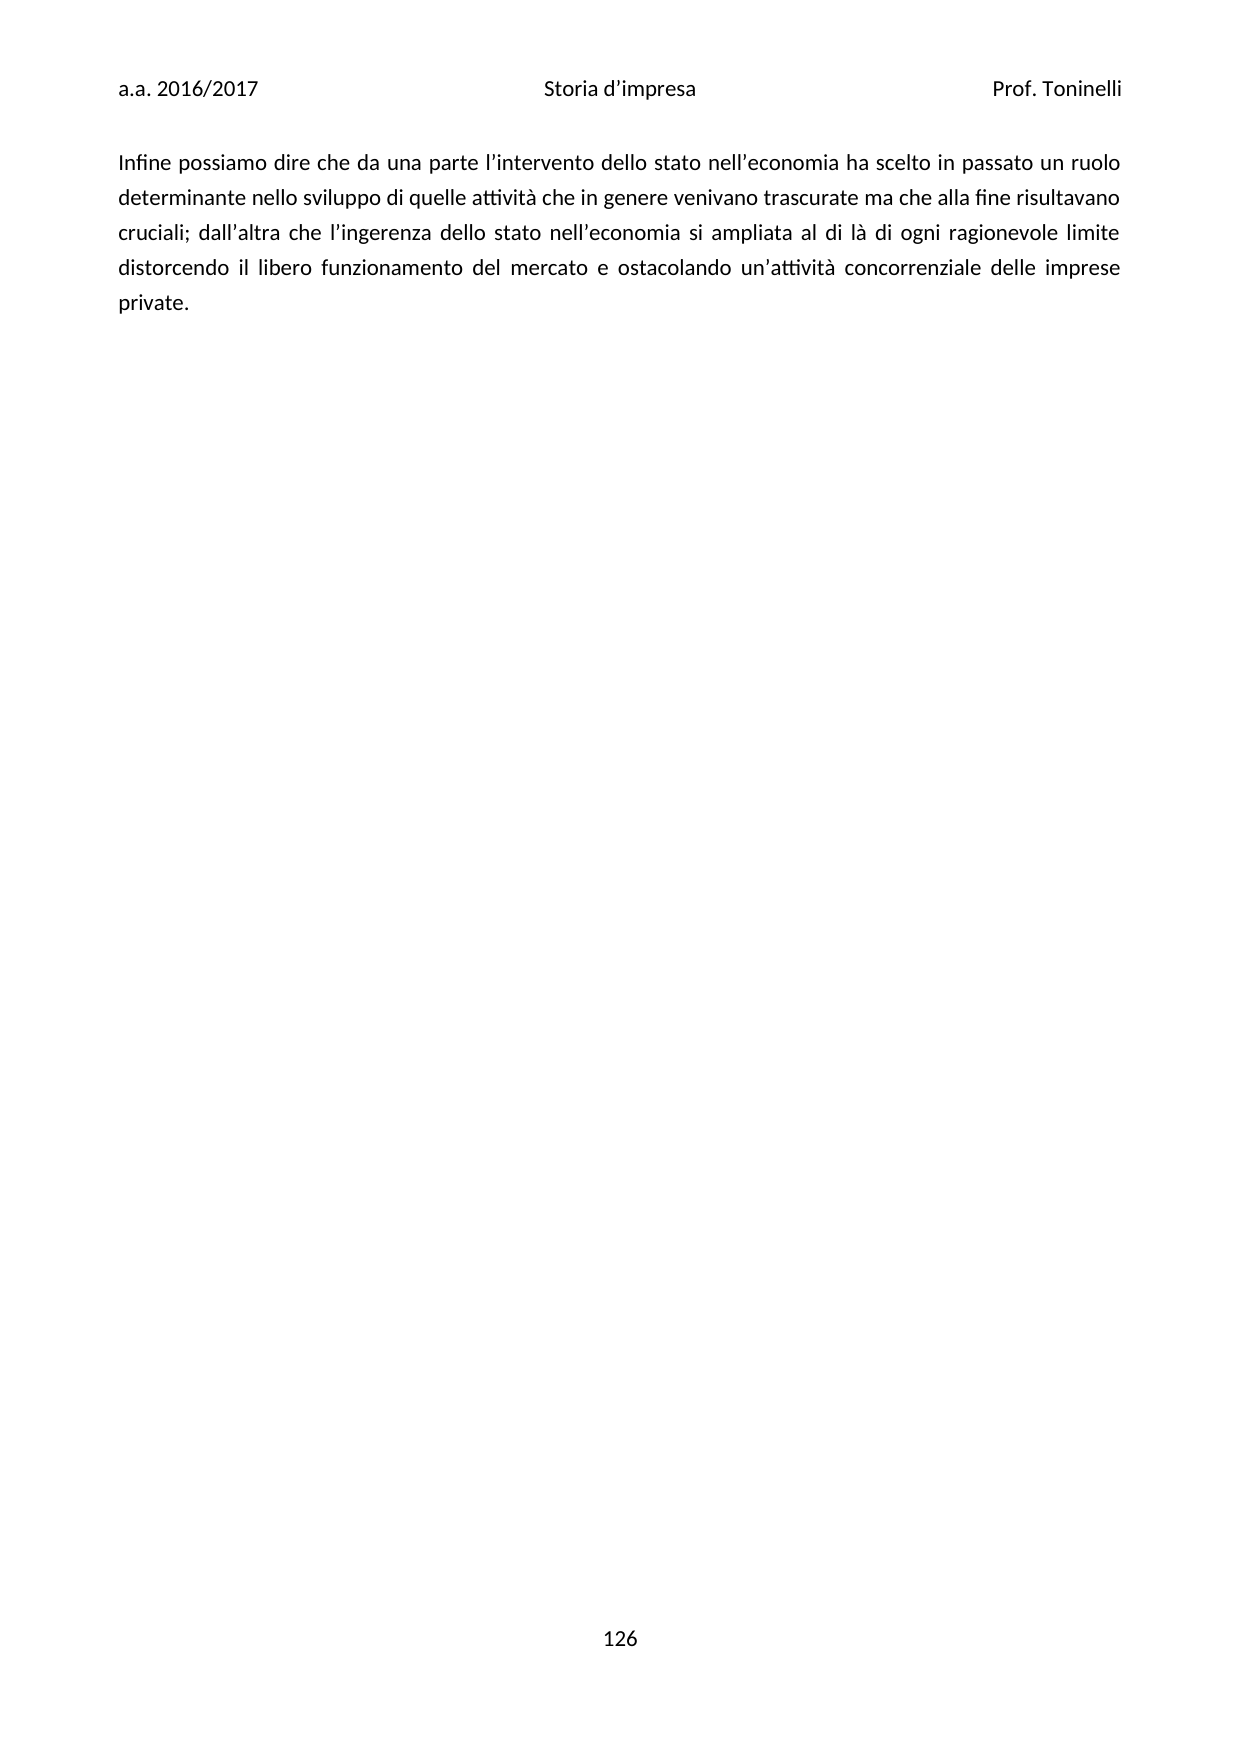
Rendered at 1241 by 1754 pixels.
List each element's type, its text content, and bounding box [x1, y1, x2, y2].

text Infine possiamo dire che da una parte l’intervento dello stato nell’economia ha scelto in passato un ruolo determinante nello sviluppo di quelle attività che in genere venivano trascurate ma che alla fine risultavano cruciali; dall’altra che l’ingerenza dello stato nell’economia si ampliata al di là di ogni ragionevole limite distorcendo il libero funzionamento del mercato e ostacolando un’attività concorrenziale delle imprese private. [118, 148, 1122, 316]
